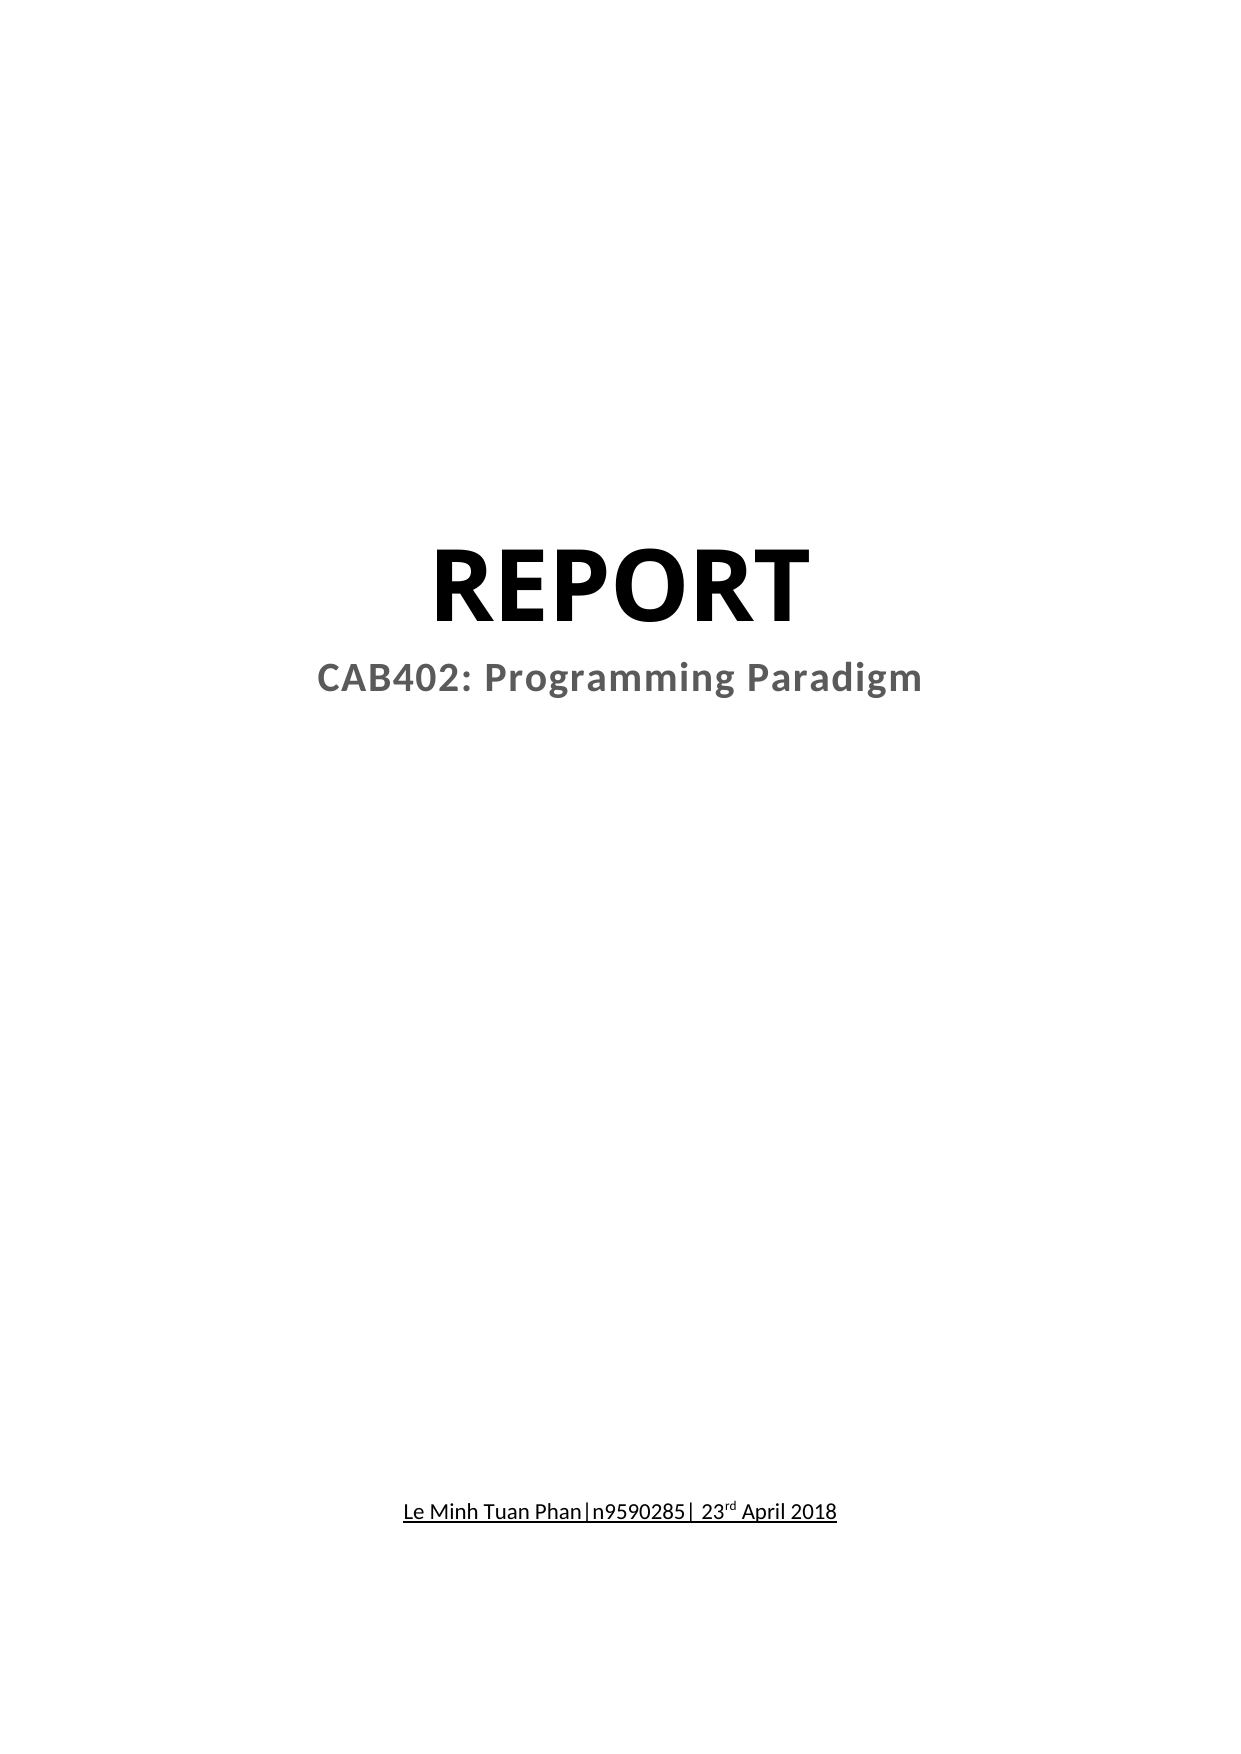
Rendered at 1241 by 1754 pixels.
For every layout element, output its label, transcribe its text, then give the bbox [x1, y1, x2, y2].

text Le Minh Tuan Phan|n9590285| 23rd April 2018 [150, 1497, 1090, 1525]
subtitle CAB402: Programming Paradigm [150, 651, 1090, 702]
title REPORT [150, 515, 1090, 651]
